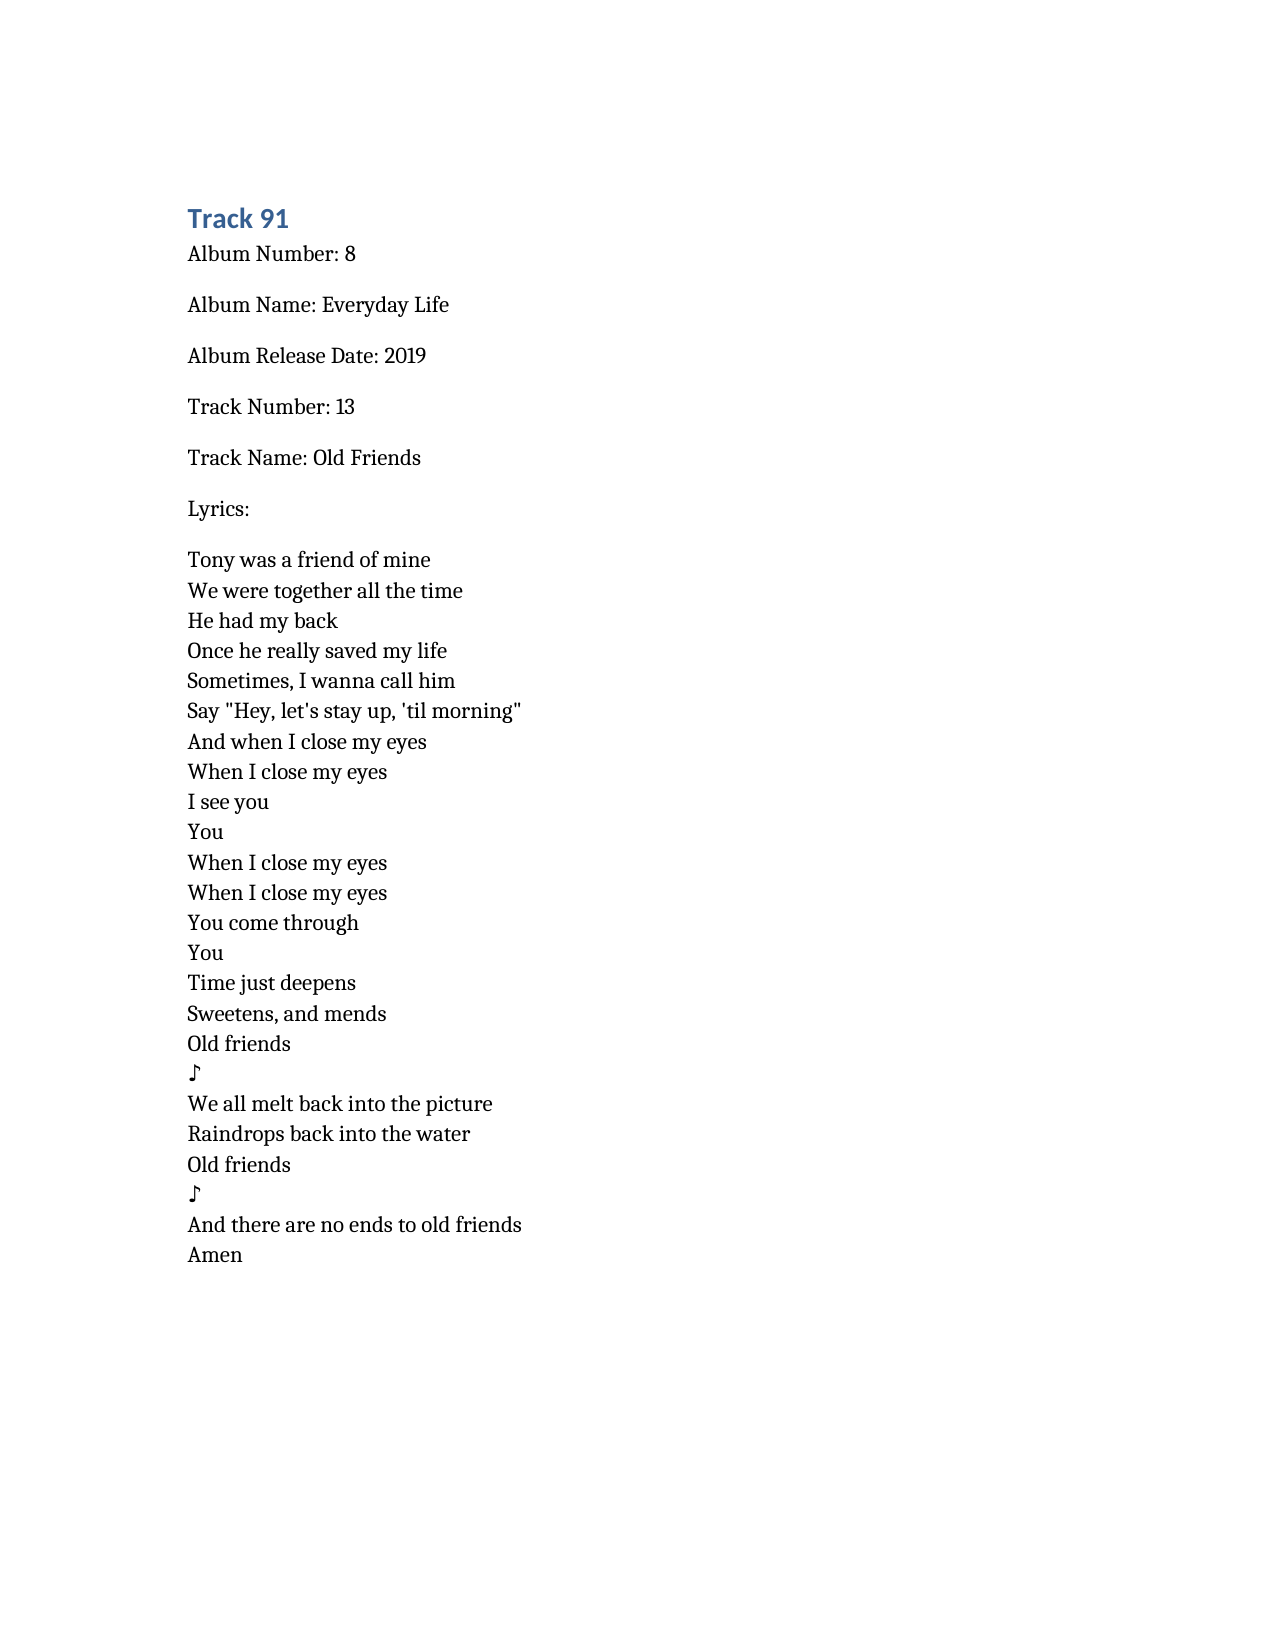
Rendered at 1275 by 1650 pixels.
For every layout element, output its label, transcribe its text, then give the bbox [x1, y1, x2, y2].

text Track Number: 13 [187, 394, 1087, 420]
text Album Release Date: 2019 [187, 343, 1087, 369]
text Tony was a friend of mine We were together all the time He had my back Once he really saved my life Sometimes, I wanna call him Say "Hey, let's stay up, 'til morning" And when I close my eyes When I close my eyes I see you You When I close my eyes When I close my eyes You come through You Time just deepens Sweetens, and mends Old friends ♪ We all melt back into the picture Raindrops back into the water Old friends ♪ And there are no ends to old friends Amen [187, 547, 1087, 1268]
text Album Number: 8 [187, 241, 1087, 267]
text Album Name: Everyday Life [187, 292, 1087, 318]
subtitle Track 91 [187, 200, 1087, 236]
text Track Name: Old Friends [187, 445, 1087, 471]
text Lyrics: [187, 496, 1087, 522]
